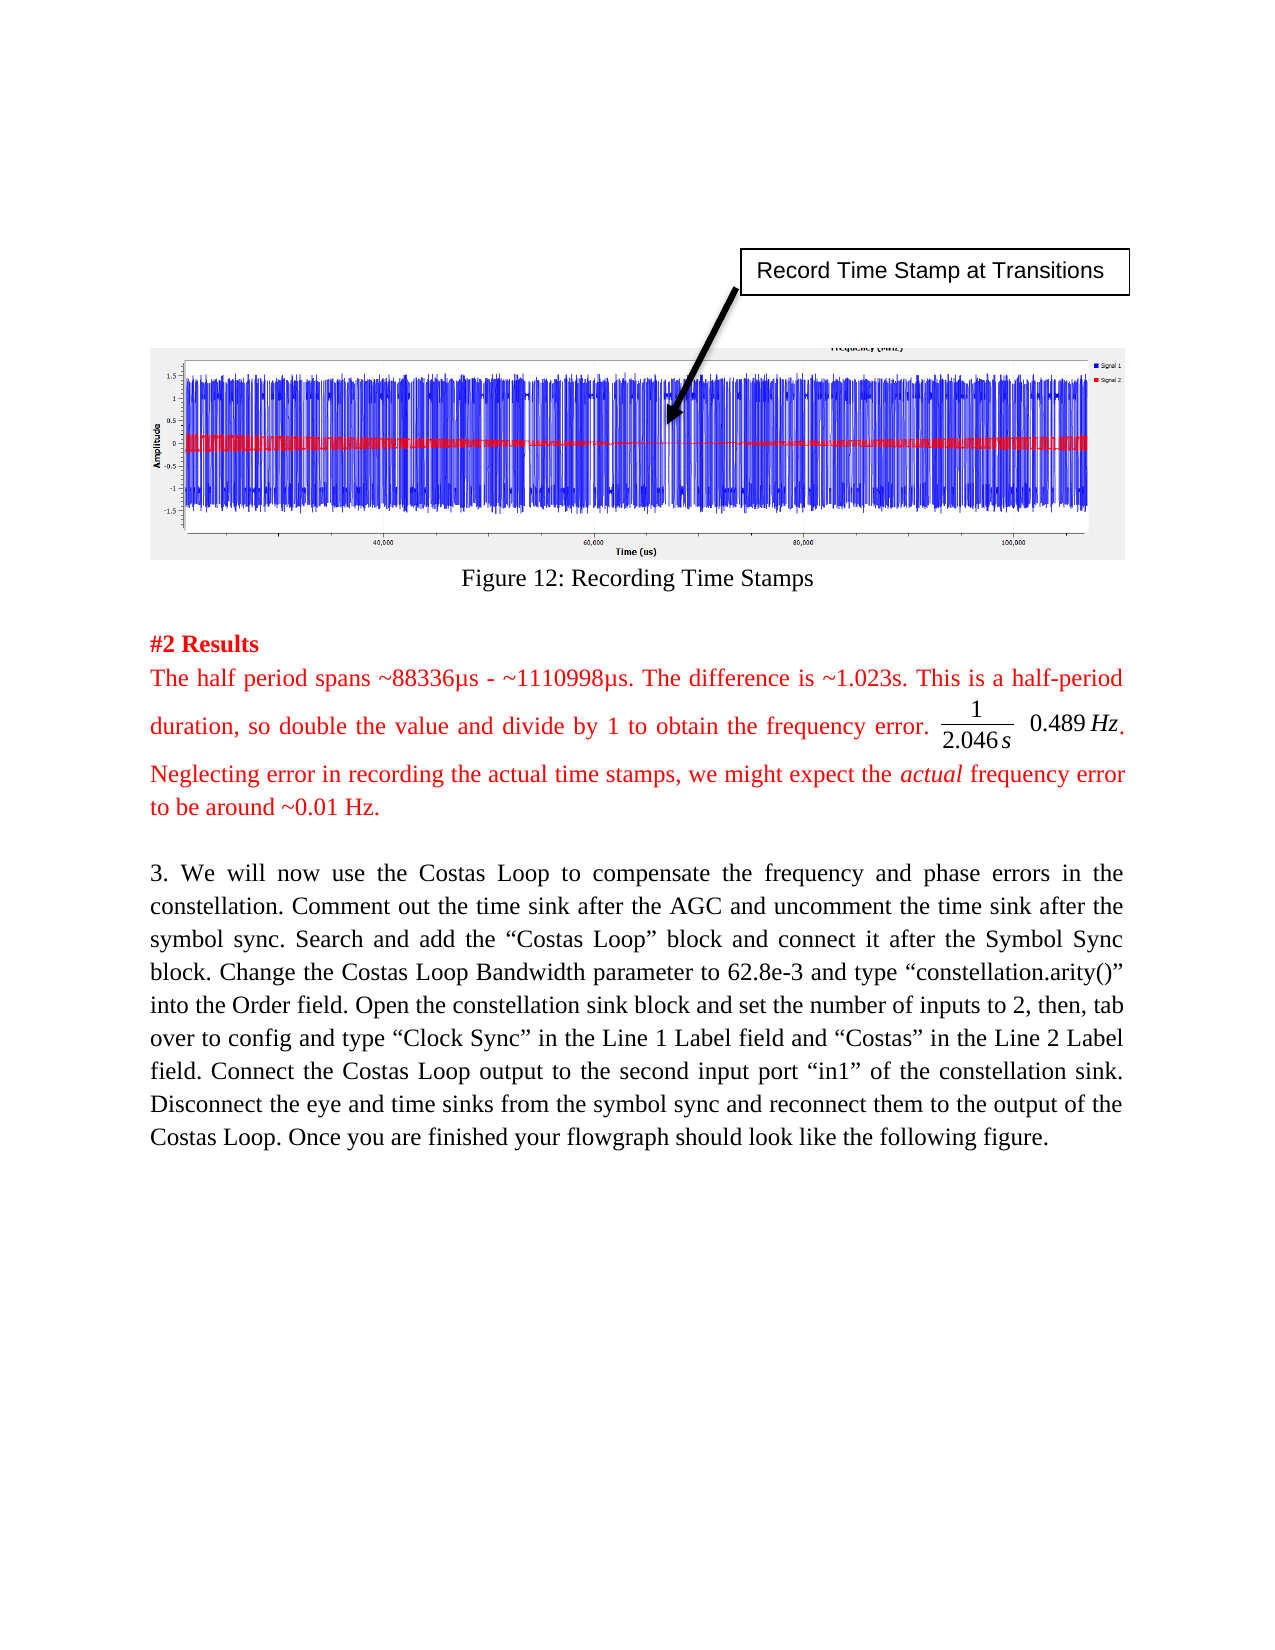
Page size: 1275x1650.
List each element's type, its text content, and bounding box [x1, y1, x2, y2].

text The half period spans ~88336µs - ~1110998µs. The difference is ~1.023s. This is a half-period duration, so double the value and divide by 1 to obtain the frequency error. . Neglecting error in recording the actual time stamps, we might expect the actual frequency error to be around ~0.01 Hz. [150, 663, 1125, 821]
text Figure 12: Recording Time Stamps [150, 563, 1125, 592]
text 3. We will now use the Costas Loop to compensate the frequency and phase errors in the constellation. Comment out the time sink after the AGC and uncomment the time sink after the symbol sync. Search and add the “Costas Loop” block and connect it after the Symbol Sync block. Change the Costas Loop Bandwidth parameter to 62.8e-3 and type “constellation.arity()” into the Order field. Open the constellation sink block and set the number of inputs to 2, then, tab over to config and type “Clock Sync” in the Line 1 Label field and “Costas” in the Line 2 Label field. Connect the Costas Loop output to the second input port “in1” of the constellation sink. Disconnect the eye and time sinks from the symbol sync and reconnect them to the output of the Costas Loop. Once you are finished your flowgraph should look like the following figure. [150, 858, 1125, 1151]
text #2 Results [150, 629, 1125, 658]
picture [150, 348, 1125, 560]
